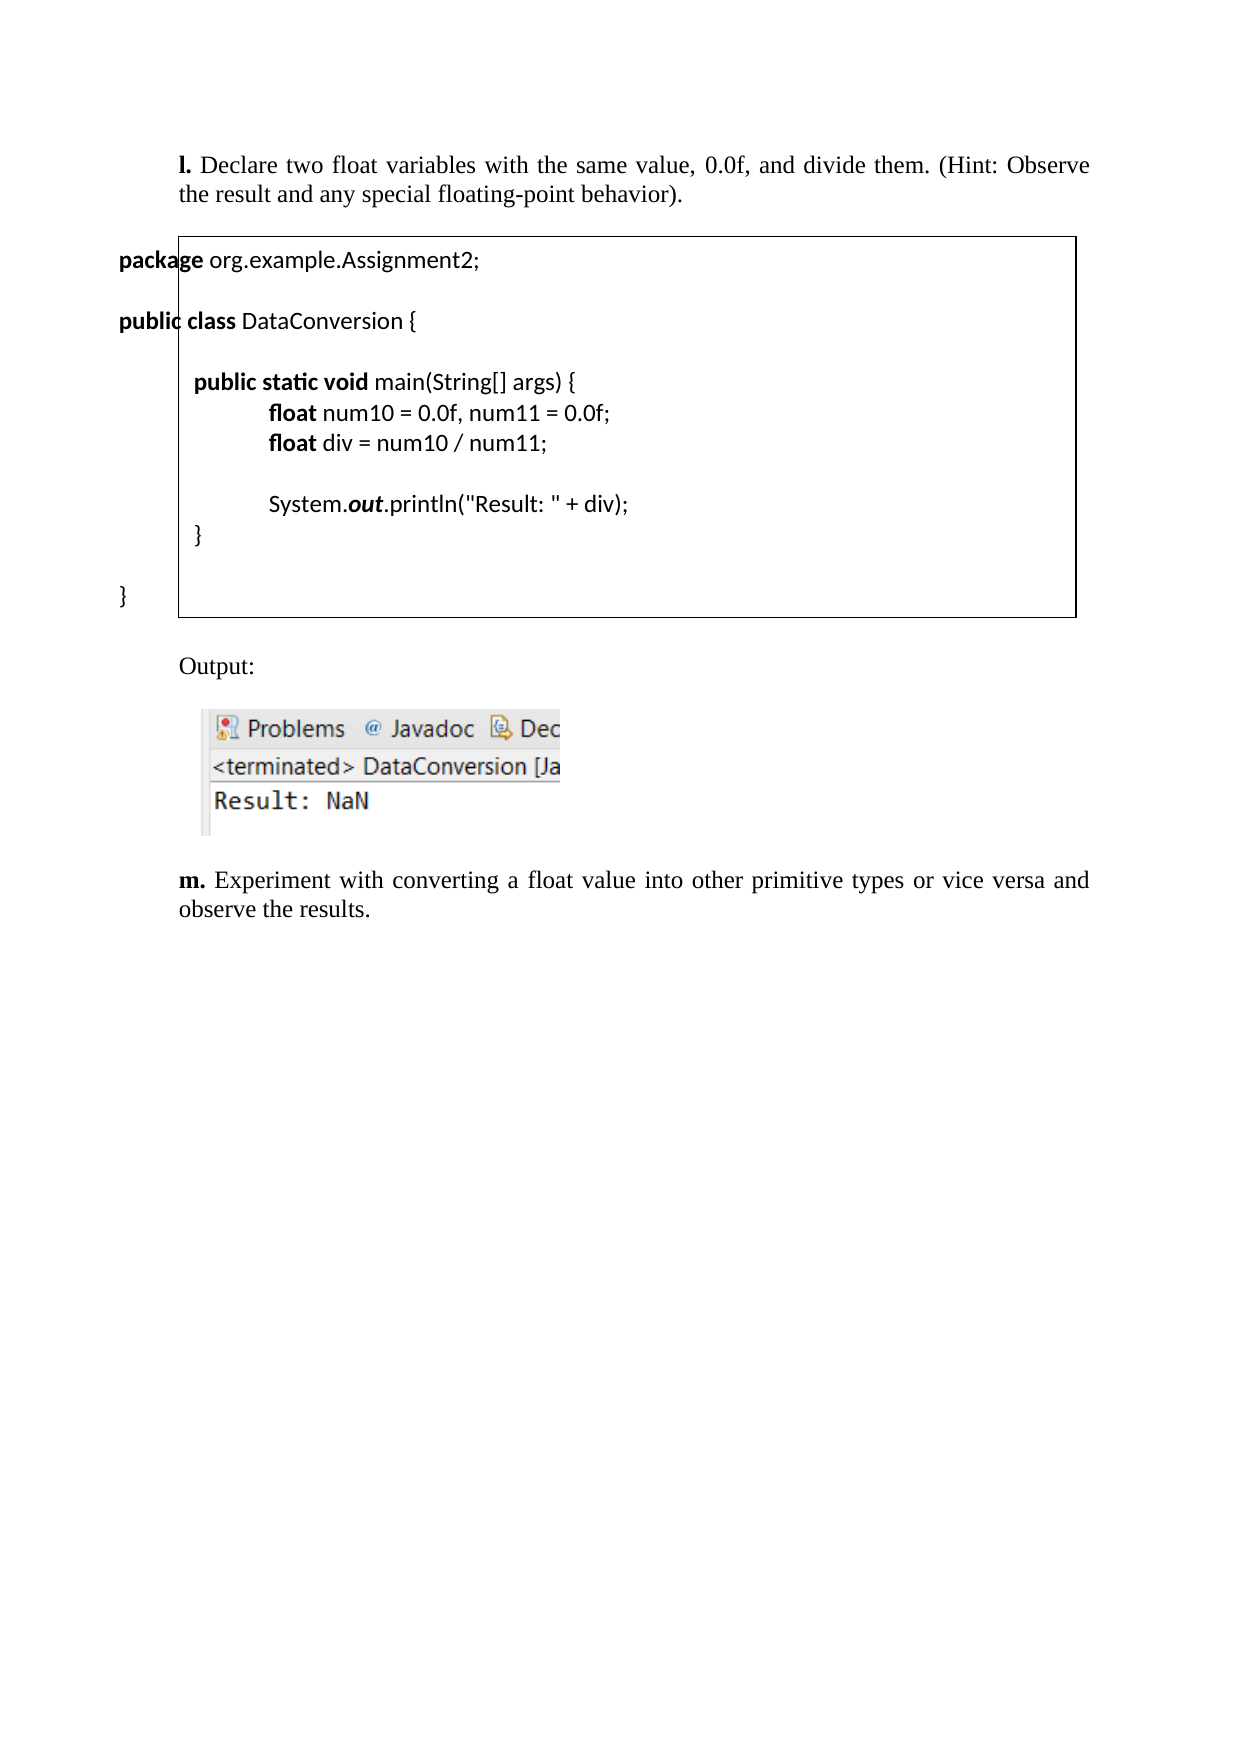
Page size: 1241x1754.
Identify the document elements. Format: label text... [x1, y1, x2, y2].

text Output: [178, 651, 1090, 680]
text m. Experiment with converting a float value into other primitive types or vice versa and observe the results. [178, 865, 1090, 923]
picture [178, 709, 560, 836]
text l. Declare two float variables with the same value, 0.0f, and divide them. (Hint: Observe the result and any special floating-point behavior). [178, 150, 1090, 207]
